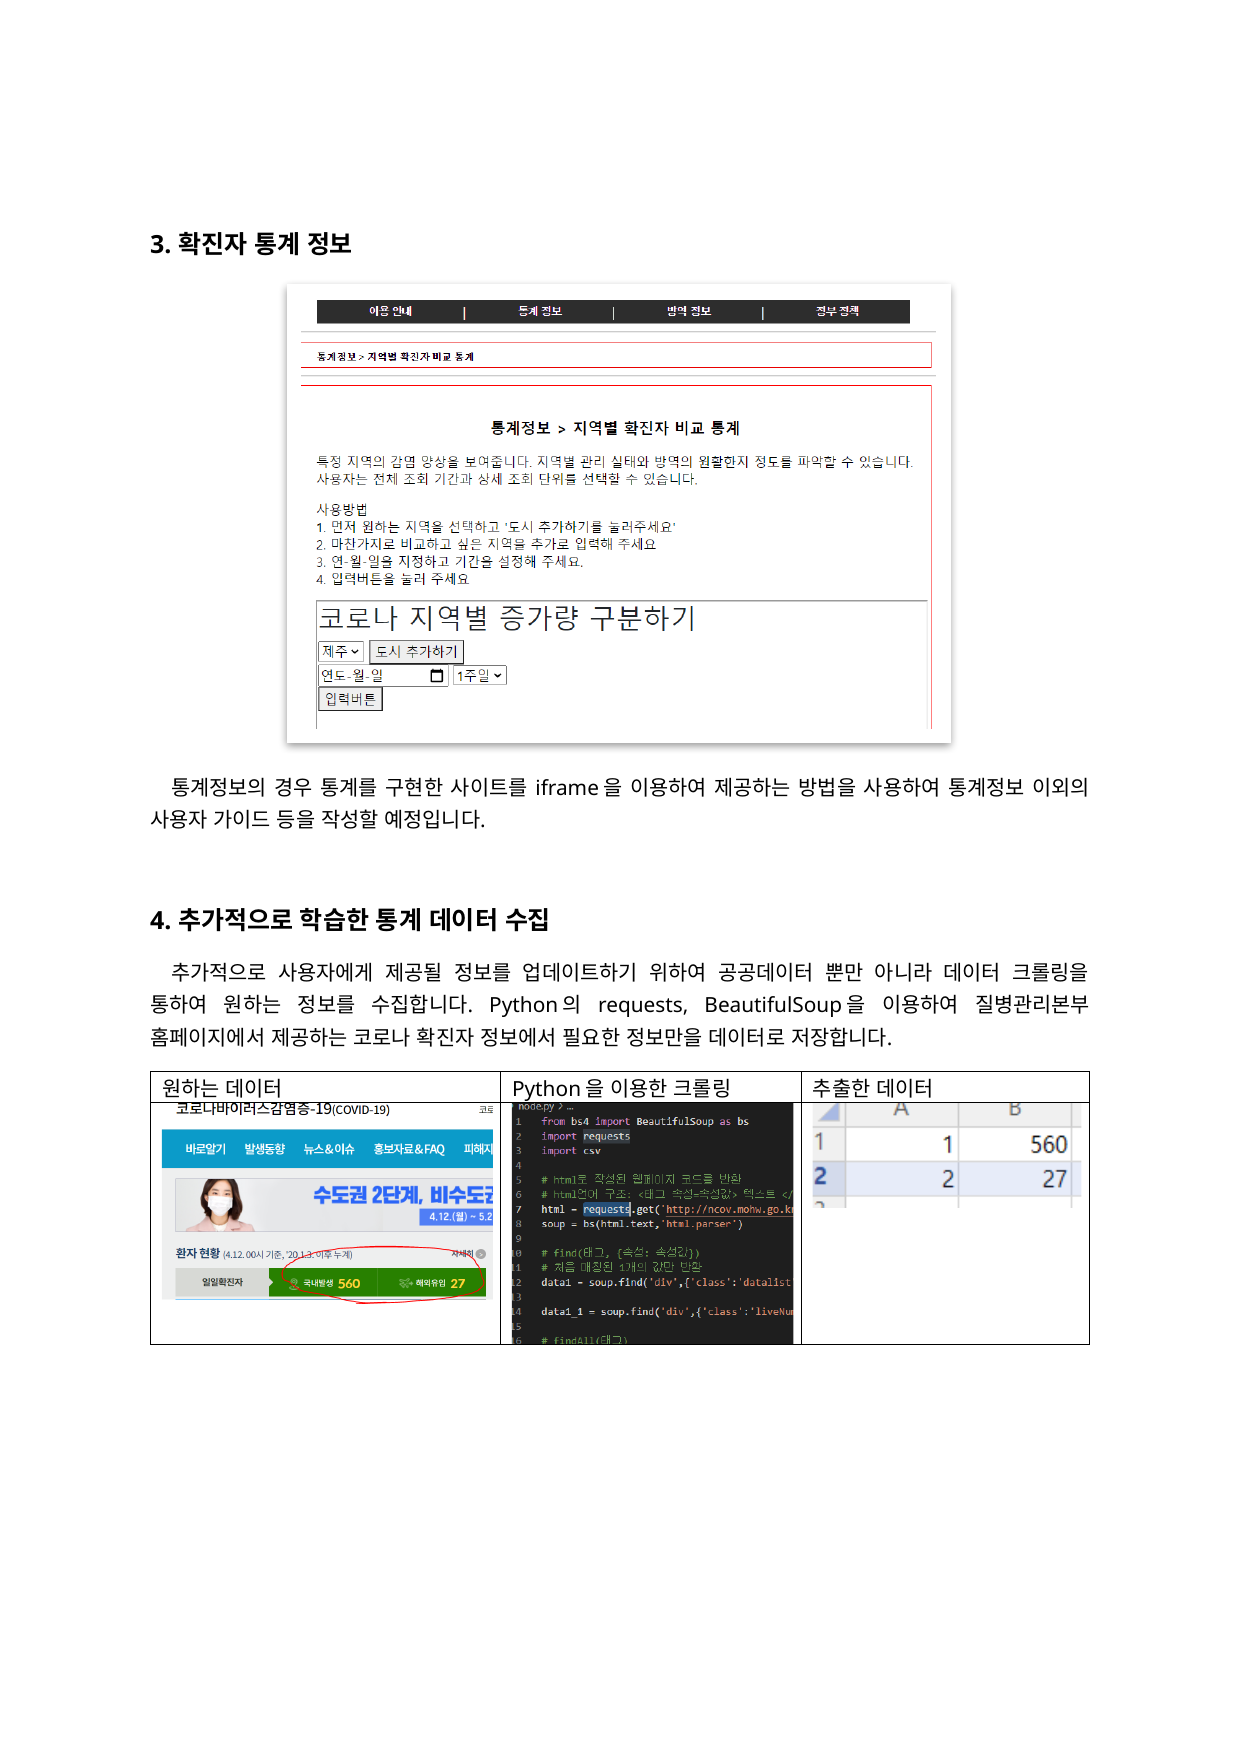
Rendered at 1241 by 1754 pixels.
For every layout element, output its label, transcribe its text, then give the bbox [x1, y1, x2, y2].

table_header 추출한 데이터 [802, 1072, 1089, 1102]
picture [812, 1103, 1082, 1208]
table_header Python을 이용한 크롤링 [501, 1072, 801, 1102]
table_cell [802, 1103, 1089, 1343]
picture [161, 1103, 493, 1129]
picture [301, 299, 936, 729]
table_cell [501, 1103, 511, 1343]
picture [256, 1144, 267, 1151]
text 통계정보의 경우 통계를 구현한 사이트를 iframe을 이용하여 제공하는 방법을 사용하여 통계정보 이외의 사용자 가이드 등을 작성할 예정입니다. [150, 771, 1090, 834]
table_cell [794, 1103, 801, 1343]
text 추가적으로 사용자에게 제공될 정보를 업데이트하기 위하여 공공데이터 뿐만 아니라 데이터 크롤링을 통하여 원하는 정보를 수집합니다. Python의 requests, BeautifulSoup을 이용하여 질병관리본부 홈페이지에서 제공하는 코로나 확진자 정보에서 필요한 정보만을 데이터로 저장합니다. [150, 956, 1090, 1052]
text 3. 확진자 통계 정보 [150, 224, 1090, 261]
table_cell [151, 1103, 500, 1343]
picture [161, 1169, 493, 1304]
picture [475, 1144, 485, 1153]
text 4. 추가적으로 학습한 통계 데이터 수집 [150, 900, 1090, 937]
table_header 원하는 데이터 [151, 1072, 500, 1102]
picture [376, 1145, 382, 1154]
picture [511, 1103, 794, 1344]
